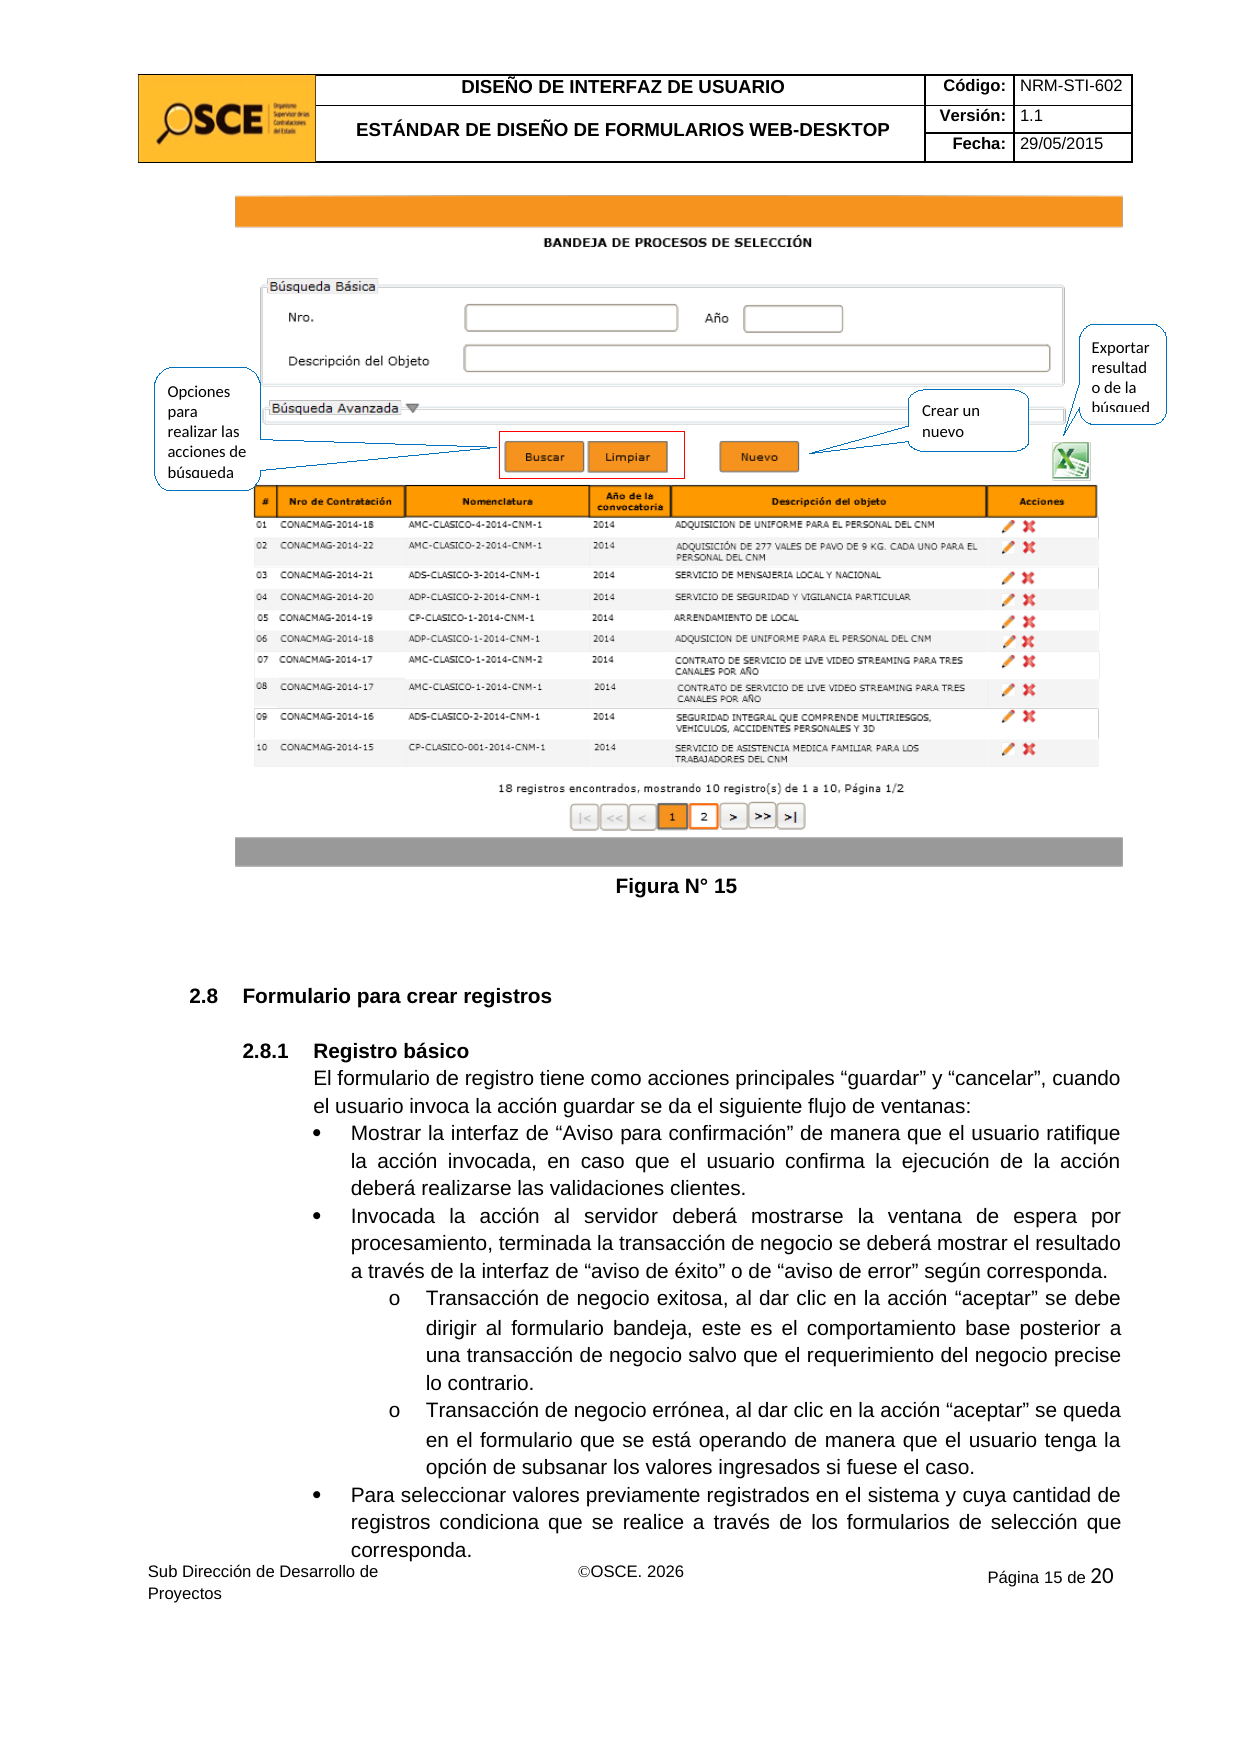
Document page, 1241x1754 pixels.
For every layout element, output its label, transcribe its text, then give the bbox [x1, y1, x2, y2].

list Para seleccionar valores previamente registrados en el sistema y cuya cantidad de registros condiciona que se realice a través de los formularios de selección que corresponda. [313, 1482, 1122, 1562]
list Transacción de negocio errónea, al dar clic en la acción “aceptar” se queda en el formulario que se está operando de manera que el usuario tenga la opción de subsanar los valores ingresados si fuese el caso. [388, 1398, 1122, 1479]
list Figura N° 15 [230, 873, 1122, 897]
list Registro básico [242, 1038, 1122, 1062]
list Mostrar la interfaz de “Aviso para confirmación” de manera que el usuario ratifique la acción invocada, en caso que el usuario confirma la ejecución de la acción deberá realizarse las validaciones clientes. [313, 1121, 1122, 1200]
list Formulario para crear registros [189, 983, 1122, 1007]
picture [230, 190, 1127, 870]
list Transacción de negocio exitosa, al dar clic en la acción “aceptar” se debe dirigir al formulario bandeja, este es el comportamiento base posterior a una transacción de negocio salvo que el requerimiento del negocio precise lo contrario. [388, 1286, 1122, 1394]
list El formulario de registro tiene como acciones principales “guardar” y “cancelar”, cuando el usuario invoca la acción guardar se da el siguiente flujo de ventanas: [313, 1066, 1122, 1117]
picture [138, 75, 316, 162]
list Invocada la acción al servidor deberá mostrarse la ventana de espera por procesamiento, terminada la transacción de negocio se deberá mostrar el resultado a través de la interfaz de “aviso de éxito” o de “aviso de error” según corresponda. [313, 1204, 1122, 1283]
